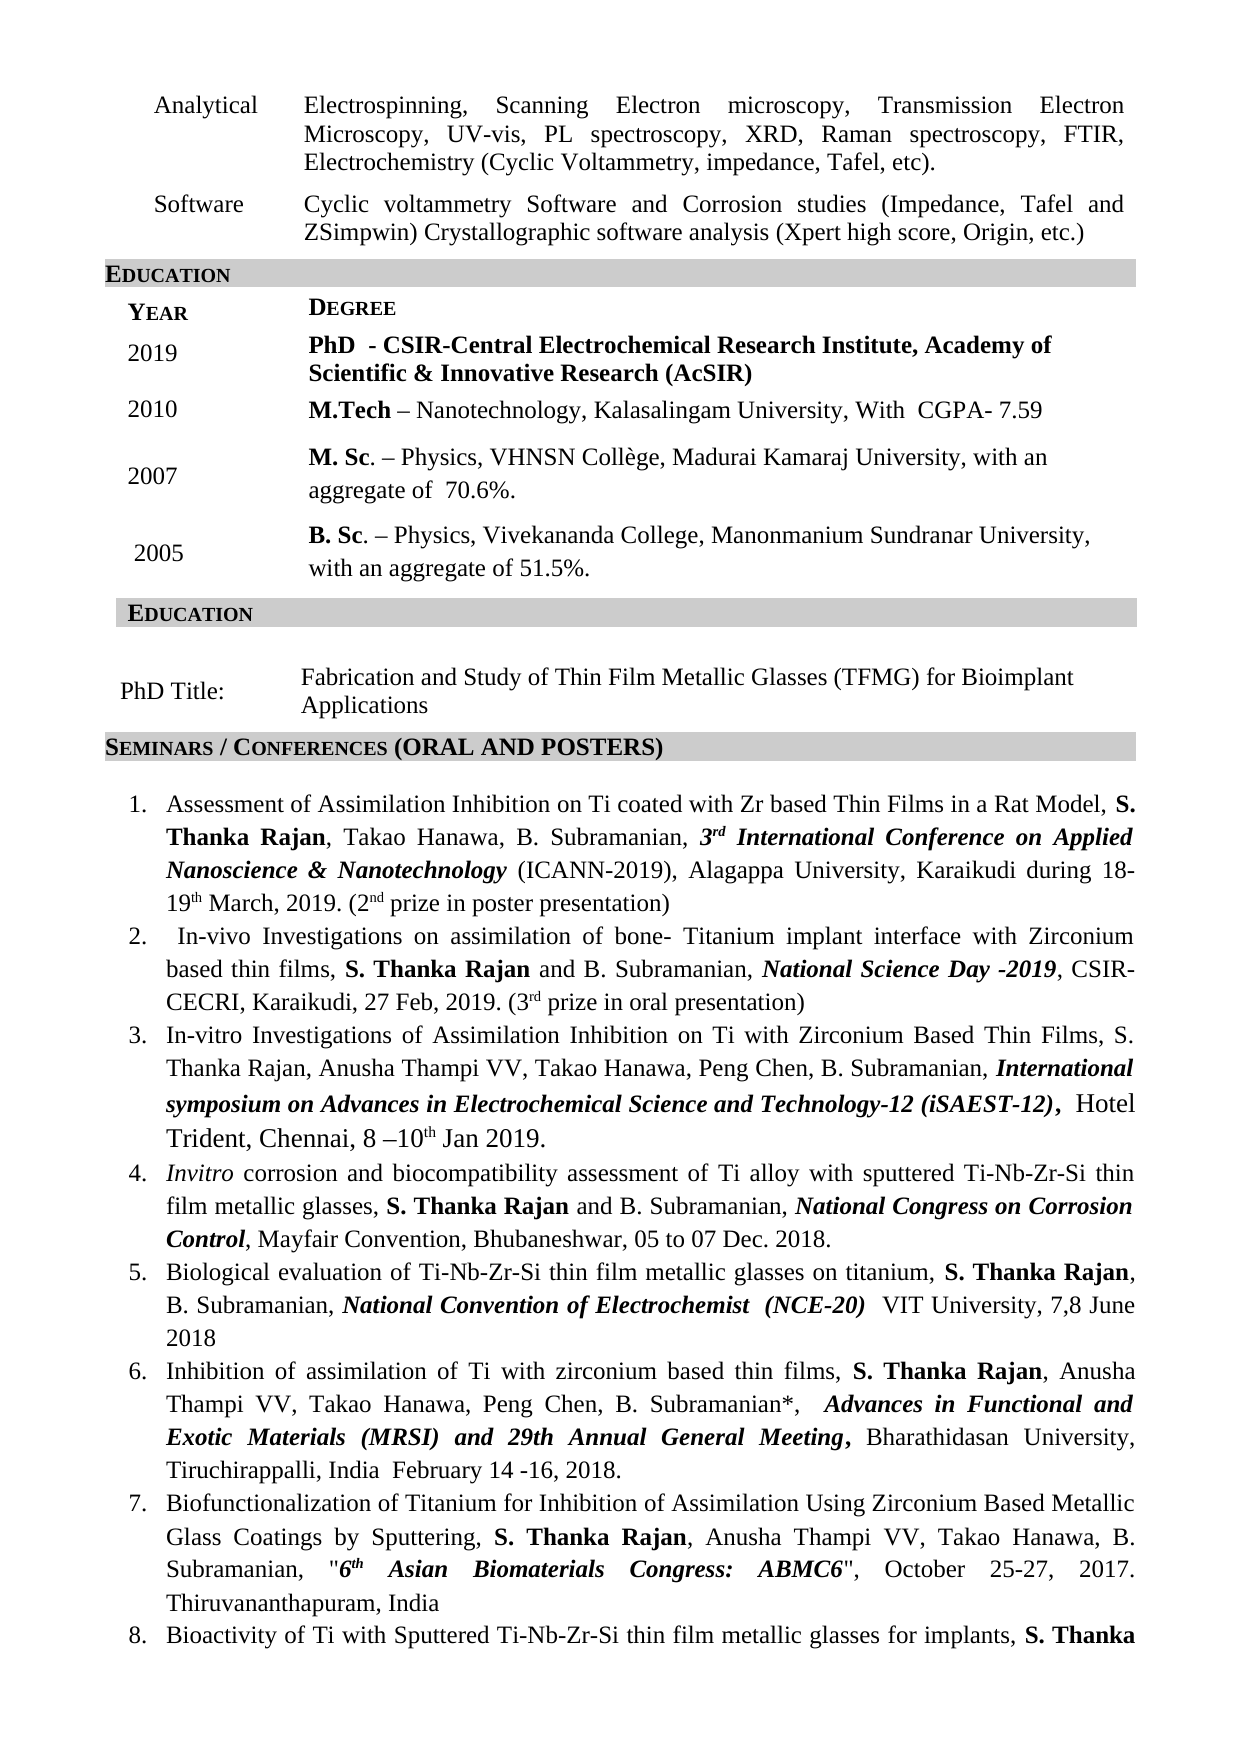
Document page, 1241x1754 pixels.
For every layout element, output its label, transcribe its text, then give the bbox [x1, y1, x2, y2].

table_cell M.Tech – Nanotechnology, Kalasalingam University, With CGPA- 7.59 [297, 387, 1147, 442]
table_cell Software [105, 189, 292, 259]
table_cell 2010 [116, 387, 297, 442]
table_cell B. Sc. – Physics, Vivekananda College, Manonmanium Sundranar University, with an aggregate of 51.5%. [297, 520, 1147, 598]
table_cell PhD Title: [116, 662, 297, 732]
table_cell Electrospinning, Scanning Electron microscopy, Transmission Electron Microscopy, UV-vis, PL spectroscopy, XRD, Raman spectroscopy, FTIR, Electrochemistry (Cyclic Voltammetry, impedance, Tafel, etc). [293, 90, 1136, 189]
subtitle Education [105, 259, 1136, 287]
table_header Year [116, 288, 297, 330]
table_cell M. Sc. – Physics, VHNSN Collège, Madurai Kamaraj University, with an aggregate of 70.6%. [297, 443, 1147, 520]
table_cell Analytical [105, 90, 292, 189]
text Seminars / Conferences (ORAL AND POSTERS) [105, 732, 1136, 761]
table_cell 2019 [116, 330, 297, 387]
table_cell Education [116, 598, 1147, 662]
table_cell 2005 [116, 520, 297, 598]
table_cell PhD - CSIR-Central Electrochemical Research Institute, Academy of Scientific & Innovative Research (AcSIR) [297, 330, 1147, 387]
table_header Degree [297, 288, 1147, 330]
table_cell Cyclic voltammetry Software and Corrosion studies (Impedance, Tafel and ZSimpwin) Crystallographic software analysis (Xpert high score, Origin, etc.) [293, 189, 1136, 259]
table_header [116, 761, 1147, 1649]
table_cell Fabrication and Study of Thin Film Metallic Glasses (TFMG) for Bioimplant Applications [297, 662, 1147, 732]
table_cell 2007 [116, 443, 297, 520]
